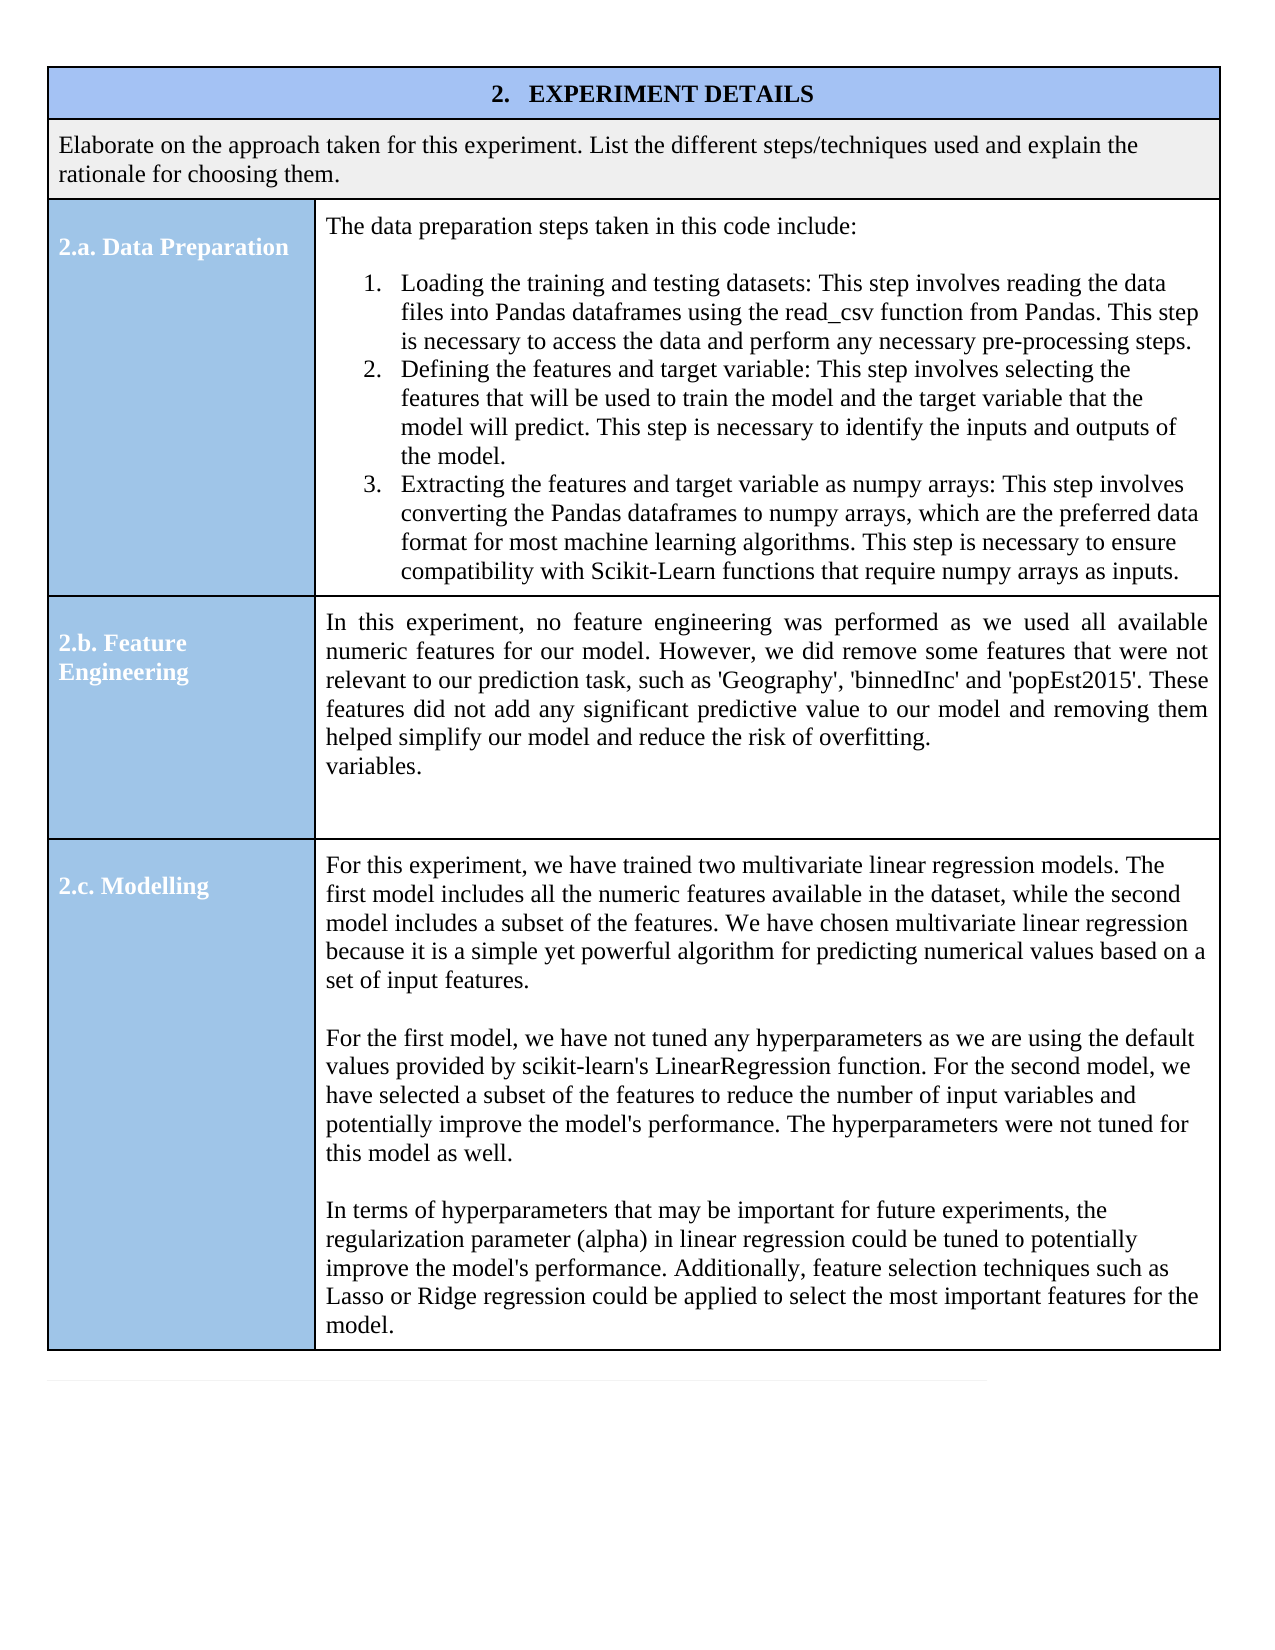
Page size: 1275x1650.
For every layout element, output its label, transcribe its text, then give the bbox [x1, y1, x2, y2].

table_cell The data preparation steps taken in this code include: Loading the training and testing datasets: This step involves reading the data files into Pandas dataframes using the read_csv function from Pandas. This step is necessary to access the data and perform any necessary pre-processing steps. Defining the features and target variable: This step involves selecting the features that will be used to train the model and the target variable that the model will predict. This step is necessary to identify the inputs and outputs of the model. Extracting the features and target variable as numpy arrays: This step involves converting the Pandas dataframes to numpy arrays, which are the preferred data format for most machine learning algorithms. This step is necessary to ensure compatibility with Scikit-Learn functions that require numpy arrays as inputs. [316, 200, 1219, 595]
table_cell 2.b. Feature Engineering [49, 597, 314, 838]
table_header EXPERIMENT DETAILS [49, 68, 1219, 118]
table_cell 2.a. Data Preparation [49, 200, 314, 595]
table_cell In this experiment, no feature engineering was performed as we used all available numeric features for our model. However, we did remove some features that were not relevant to our prediction task, such as 'Geography', 'binnedInc' and 'popEst2015'. These features did not add any significant predictive value to our model and removing them helped simplify our model and reduce the risk of overfitting. variables. [316, 597, 1219, 838]
table_cell Elaborate on the approach taken for this experiment. List the different steps/techniques used and explain the rationale for choosing them. [49, 120, 1219, 198]
table_cell For this experiment, we have trained two multivariate linear regression models. The first model includes all the numeric features available in the dataset, while the second model includes a subset of the features. We have chosen multivariate linear regression because it is a simple yet powerful algorithm for predicting numerical values based on a set of input features. For the first model, we have not tuned any hyperparameters as we are using the default values provided by scikit-learn's LinearRegression function. For the second model, we have selected a subset of the features to reduce the number of input variables and potentially improve the model's performance. The hyperparameters were not tuned for this model as well. In terms of hyperparameters that may be important for future experiments, the regularization parameter (alpha) in linear regression could be tuned to potentially improve the model's performance. Additionally, feature selection techniques such as Lasso or Ridge regression could be applied to select the most important features for the model. [316, 840, 1219, 1349]
table_cell 2.c. Modelling [49, 840, 314, 1349]
